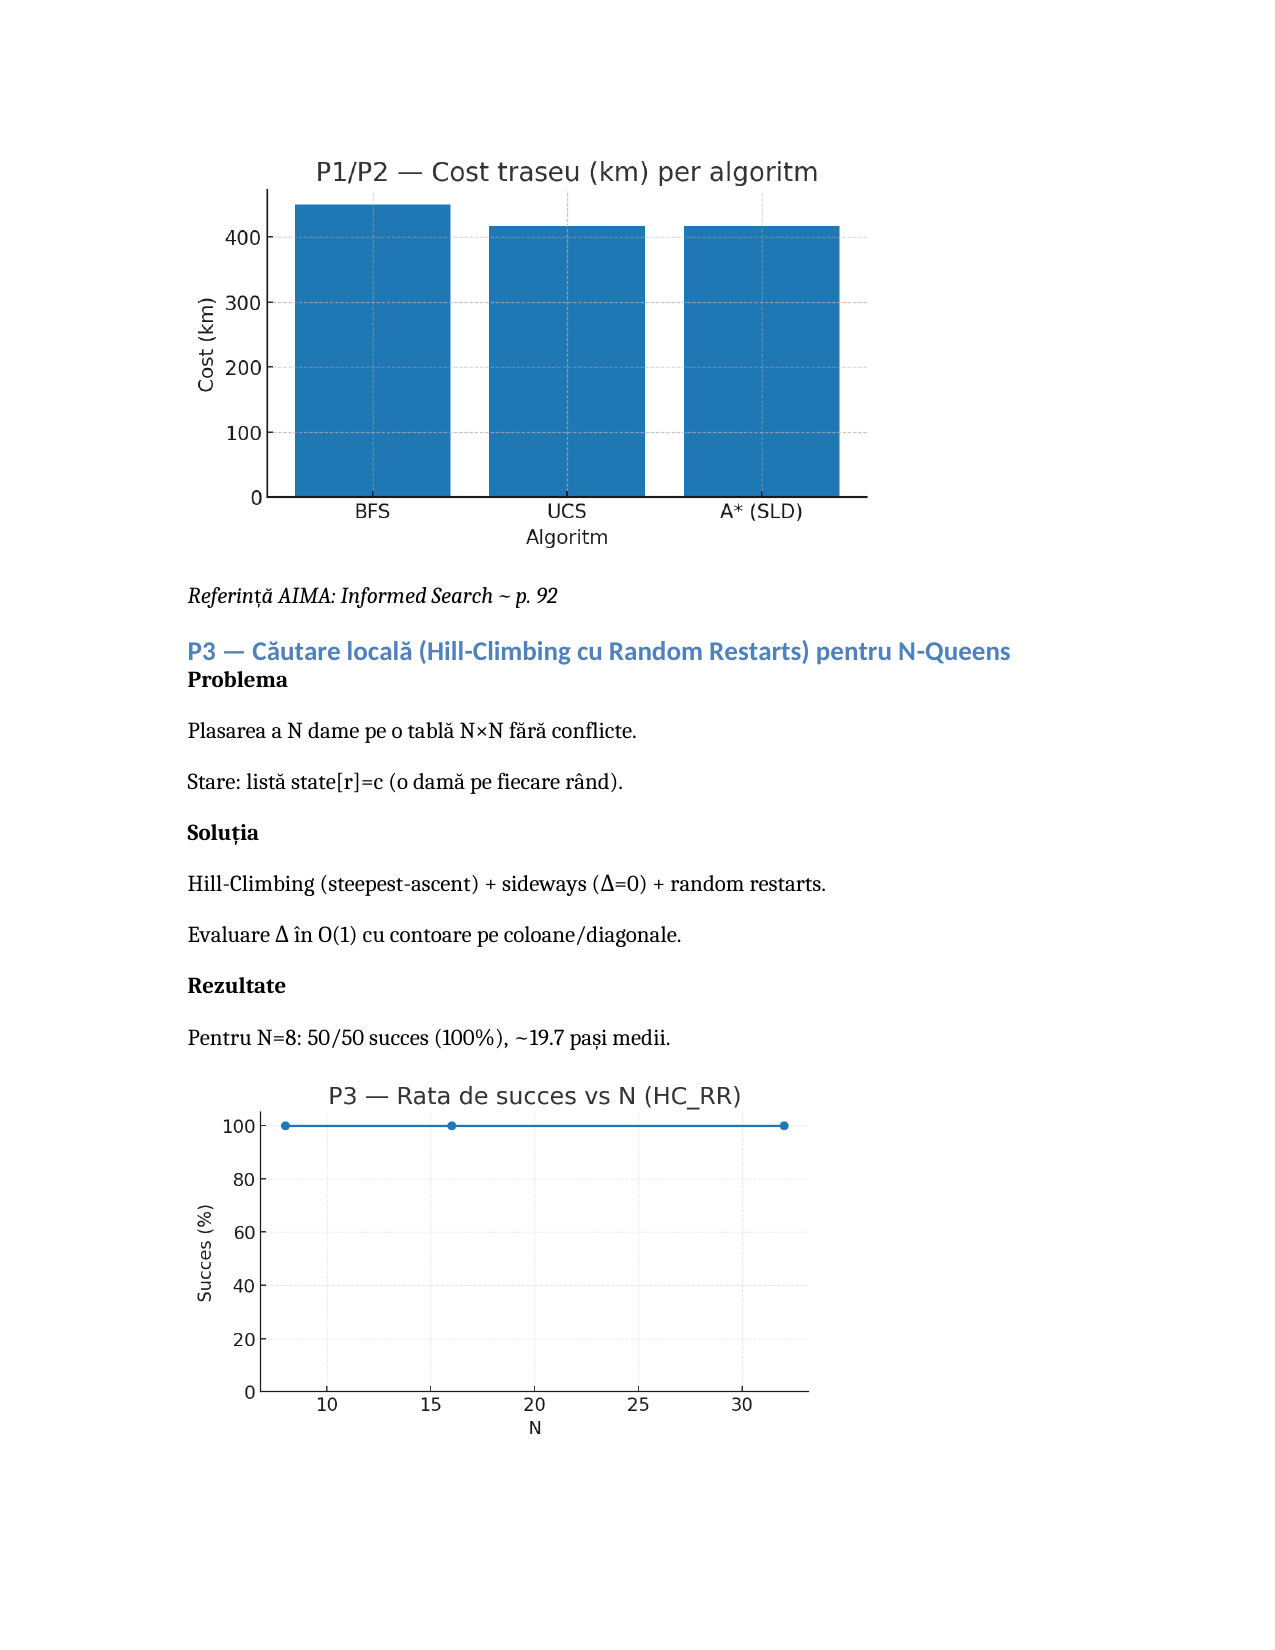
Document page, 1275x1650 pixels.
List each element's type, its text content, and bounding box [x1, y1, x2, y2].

text Pentru N=8: 50/50 succes (100%), ~19.7 pași medii. [187, 1024, 1087, 1051]
picture [187, 150, 878, 559]
picture [187, 1075, 818, 1448]
text Problema [187, 667, 1087, 693]
text Rezultate [187, 973, 1087, 1000]
text Referință AIMA: Informed Search ~ p. 92 [187, 583, 1087, 609]
subtitle P3 — Căutare locală (Hill‑Climbing cu Random Restarts) pentru N‑Queens [187, 634, 1087, 667]
text Plasarea a N dame pe o tablă N×N fără conflicte. [187, 718, 1087, 744]
text Soluția [187, 820, 1087, 847]
text Hill‑Climbing (steepest‑ascent) + sideways (Δ=0) + random restarts. [187, 871, 1087, 898]
text Evaluare Δ în O(1) cu contoare pe coloane/diagonale. [187, 922, 1087, 949]
text Stare: listă state[r]=c (o damă pe fiecare rând). [187, 769, 1087, 796]
